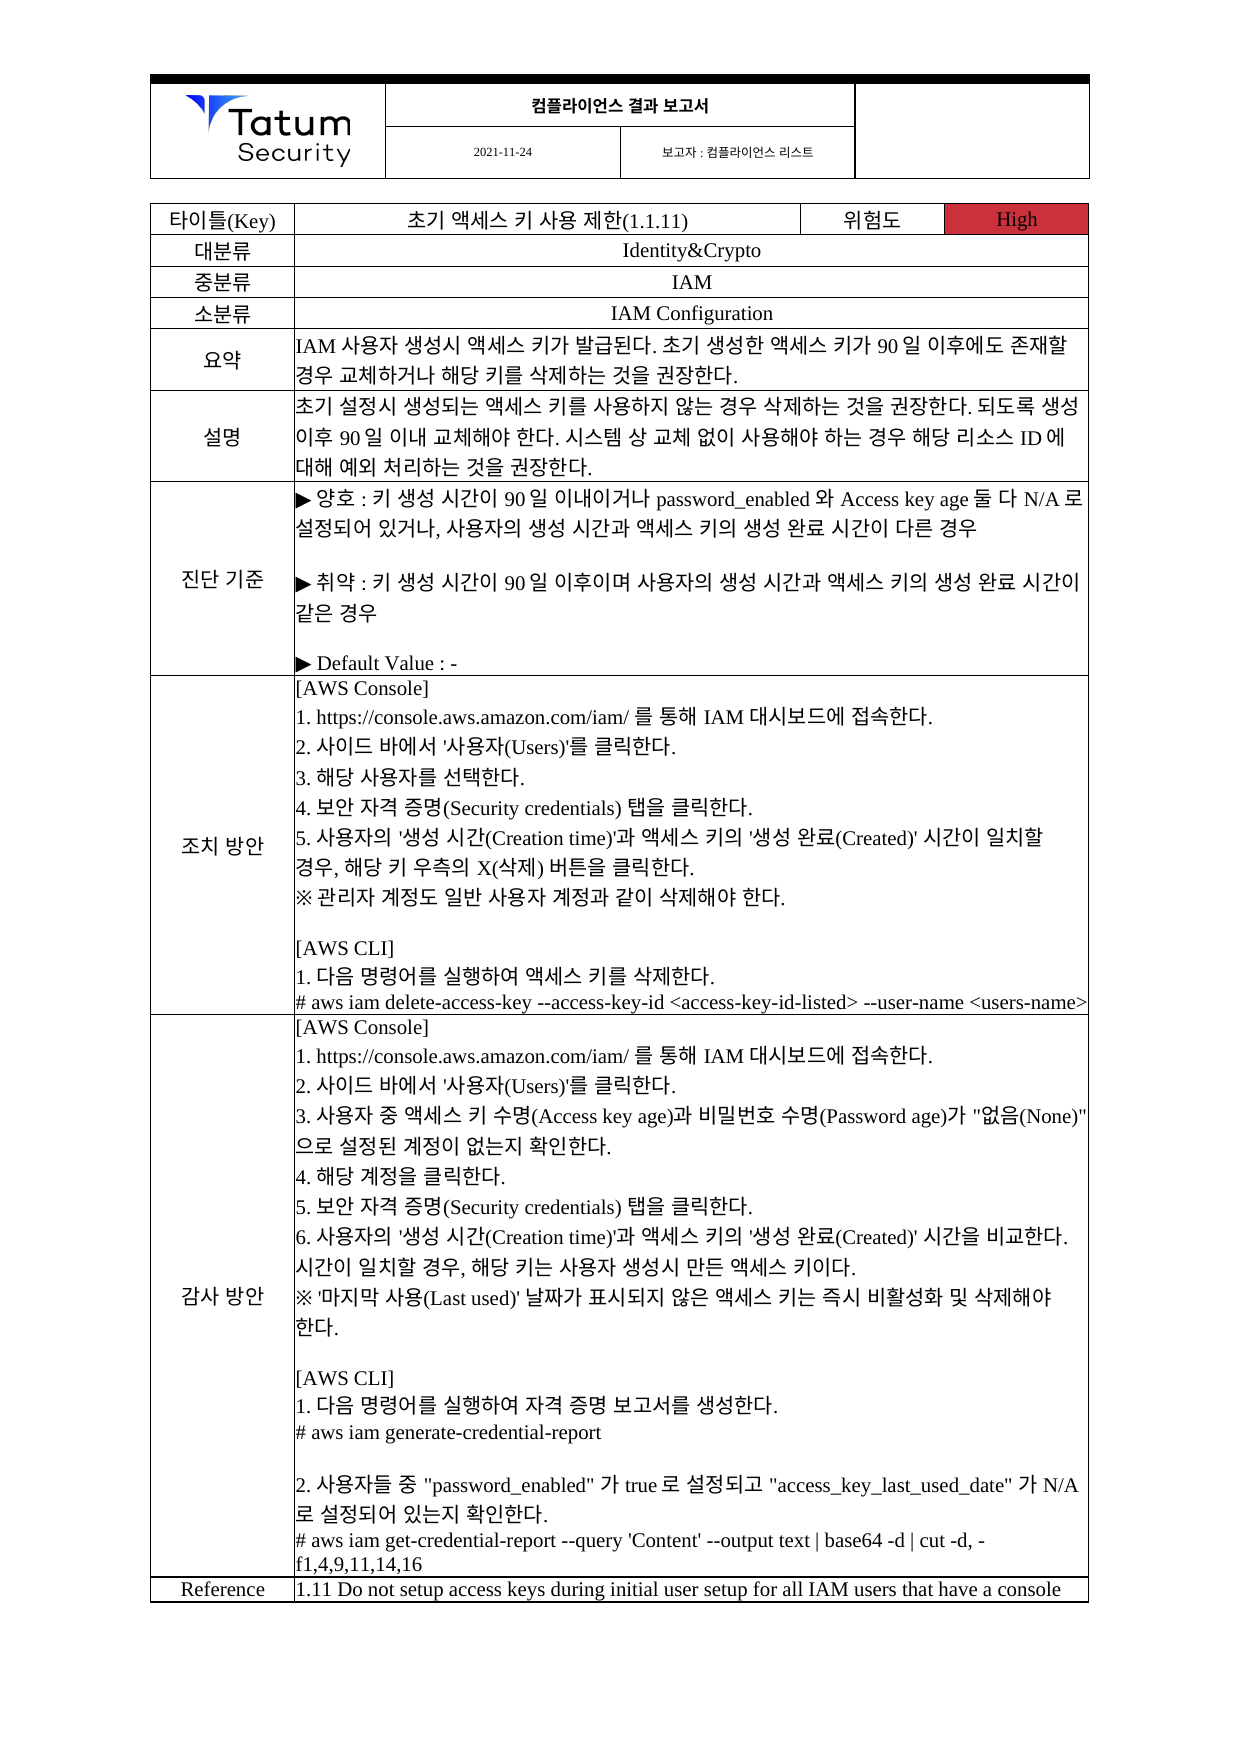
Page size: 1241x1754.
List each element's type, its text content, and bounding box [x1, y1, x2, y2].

table_cell [AWS Console] 1. https://console.aws.amazon.com/iam/ 를 통해 IAM 대시보드에 접속한다. 2. 사이드 바에서 '사용자(Users)'를 클릭한다. 3. 사용자 중 액세스 키 수명(Access key age)과 비밀번호 수명(Password age)가 "없음(None)" 으로 설정된 계정이 없는지 확인한다. 4. 해당 계정을 클릭한다. 5. 보안 자격 증명(Security credentials) 탭을 클릭한다. 6. 사용자의 '생성 시간(Creation time)'과 액세스 키의 '생성 완료(Created)' 시간을 비교한다. 시간이 일치할 경우, 해당 키는 사용자 생성시 만든 액세스 키이다. ※ '마지막 사용(Last used)' 날짜가 표시되지 않은 액세스 키는 즉시 비활성화 및 삭제해야 한다. [AWS CLI] 1. 다음 명령어를 실행하여 자격 증명 보고서를 생성한다. # aws iam generate-credential-report 2. 사용자들 중 "password_enabled" 가 true로 설정되고 "access_key_last_used_date" 가 N/A로 설정되어 있는지 확인한다. # aws iam get-credential-report --query 'Content' --output text | base64 -d | cut -d, -f1,4,9,11,14,16 [295, 1015, 1088, 1576]
table_cell Reference [151, 1578, 294, 1601]
table_cell 감사 방안 [151, 1015, 294, 1576]
table_cell ▶ 양호 : 키 생성 시간이 90일 이내이거나 password_enabled 와 Access key age 둘 다 N/A로 설정되어 있거나, 사용자의 생성 시간과 액세스 키의 생성 완료 시간이 다른 경우 ▶ 취약 : 키 생성 시간이 90일 이후이며 사용자의 생성 시간과 액세스 키의 생성 완료 시간이 같은 경우 ▶ Default Value : - [295, 482, 1088, 675]
table_header 위험도 [801, 204, 944, 234]
table_cell IAM Configuration [295, 298, 1088, 328]
table_cell 설명 [151, 391, 294, 481]
table_header High [945, 204, 1088, 234]
table_cell 1.11 Do not setup access keys during initial user setup for all IAM users that have a console password (Manual) [295, 1578, 1088, 1601]
table_cell 대분류 [151, 235, 294, 266]
table_cell 조치 방안 [151, 676, 294, 1014]
table_cell [AWS Console] 1. https://console.aws.amazon.com/iam/ 를 통해 IAM 대시보드에 접속한다. 2. 사이드 바에서 '사용자(Users)'를 클릭한다. 3. 해당 사용자를 선택한다. 4. 보안 자격 증명(Security credentials) 탭을 클릭한다. 5. 사용자의 '생성 시간(Creation time)'과 액세스 키의 '생성 완료(Created)' 시간이 일치할 경우, 해당 키 우측의 X(삭제) 버튼을 클릭한다. ※ 관리자 계정도 일반 사용자 계정과 같이 삭제해야 한다. [AWS CLI] 1. 다음 명령어를 실행하여 액세스 키를 삭제한다. # aws iam delete-access-key --access-key-id <access-key-id-listed> --user-name <users-name> [295, 676, 1088, 1014]
table_cell Identity&Crypto [295, 235, 1088, 266]
table_header 초기 액세스 키 사용 제한(1.1.11) [295, 204, 800, 234]
table_cell 중분류 [151, 267, 294, 297]
table_cell 요약 [151, 329, 294, 389]
table_cell IAM 사용자 생성시 액세스 키가 발급된다. 초기 생성한 액세스 키가 90일 이후에도 존재할 경우 교체하거나 해당 키를 삭제하는 것을 권장한다. [295, 329, 1088, 389]
table_header 타이틀(Key) [151, 204, 294, 234]
table_cell IAM [295, 267, 1088, 297]
picture [186, 95, 350, 167]
table_cell 초기 설정시 생성되는 액세스 키를 사용하지 않는 경우 삭제하는 것을 권장한다. 되도록 생성 이후 90일 이내 교체해야 한다. 시스템 상 교체 없이 사용해야 하는 경우 해당 리소스 ID에 대해 예외 처리하는 것을 권장한다. [295, 391, 1088, 481]
table_cell 소분류 [151, 298, 294, 328]
table_cell 진단 기준 [151, 482, 294, 675]
